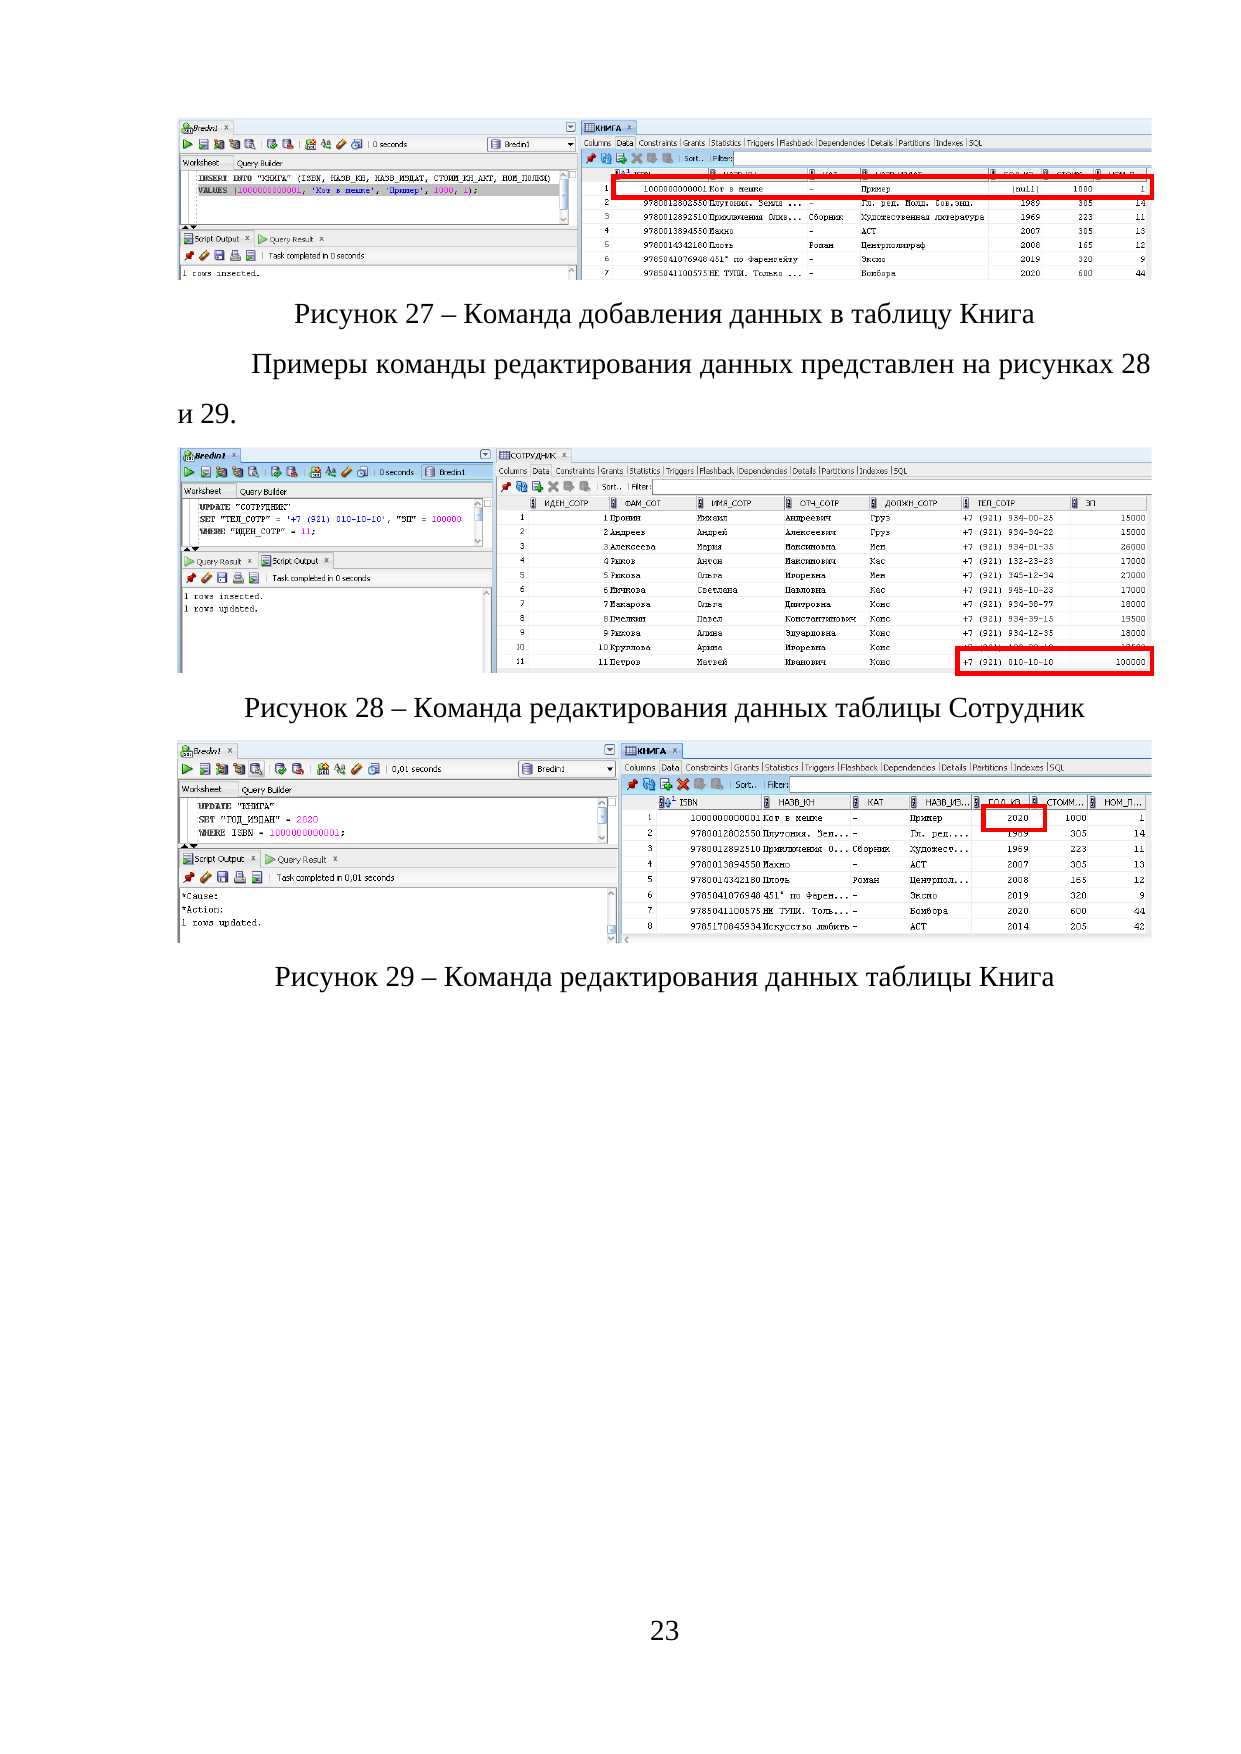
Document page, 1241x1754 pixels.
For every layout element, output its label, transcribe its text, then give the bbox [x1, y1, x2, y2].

text Рисунок 28 – Команда редактирования данных таблицы Сотрудник [177, 690, 1152, 723]
picture [960, 651, 1150, 671]
text Рисунок 27 – Команда добавления данных в таблицу Книга [177, 296, 1152, 329]
picture [177, 118, 1152, 280]
picture [616, 179, 1150, 195]
picture [177, 447, 1152, 673]
text Рисунок 29 – Команда редактирования данных таблицы Книга [177, 959, 1152, 993]
text Примеры команды редактирования данных представлен на рисунках 28 и 29. [177, 346, 1152, 430]
picture [177, 740, 1152, 943]
